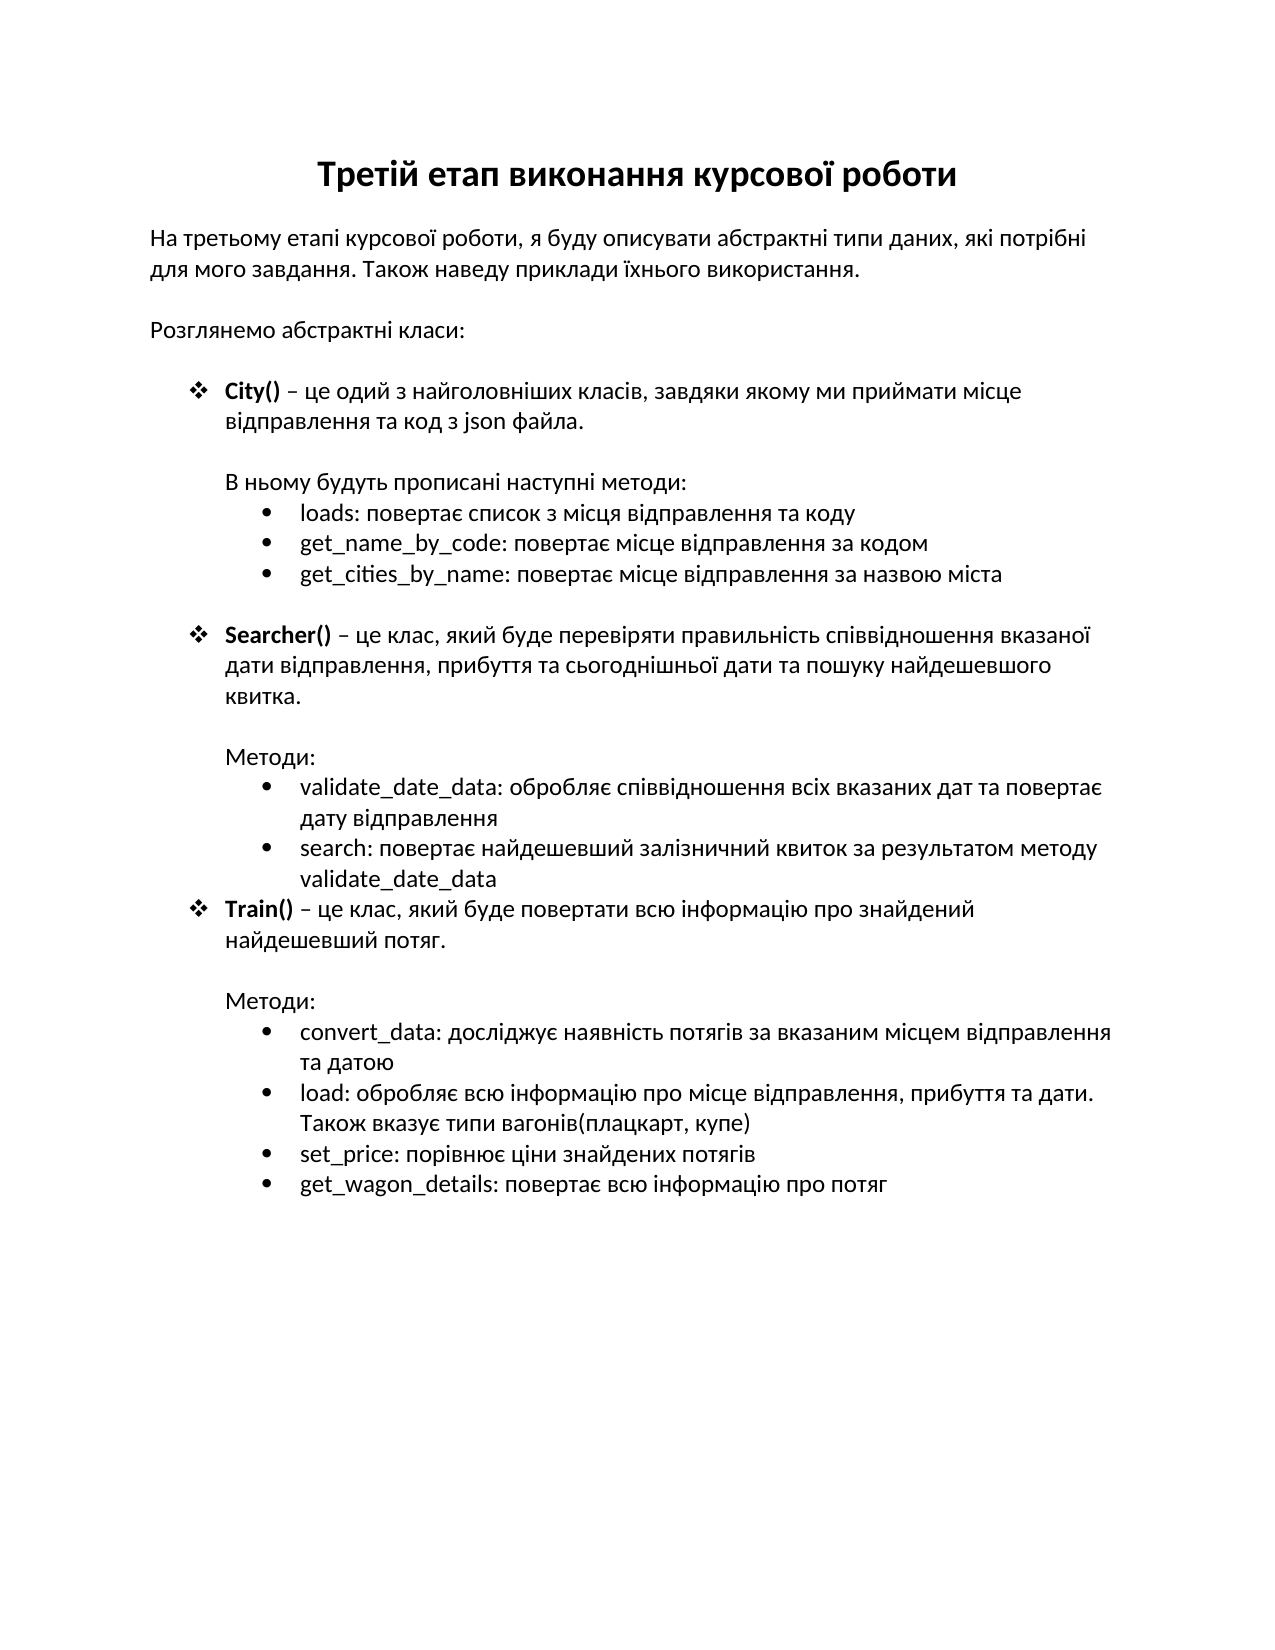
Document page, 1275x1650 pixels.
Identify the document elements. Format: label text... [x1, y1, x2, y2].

text В ньому будуть прописані наступні методи: [150, 466, 1125, 497]
list get_wagon_details: повертає всю інформацію про потяг [262, 1168, 1125, 1199]
text Розглянемо абстрактні класи: [150, 314, 1125, 344]
list convert_data: досліджує наявність потягів за вказаним місцем відправлення та датою [262, 1016, 1125, 1077]
list Searcher() – це клас, який буде перевіряти правильність співвідношення вказаної дати відправлення, прибуття та сьогоднішньої дати та пошуку найдешевшого квитка. [187, 619, 1125, 711]
list load: обробляє всю інформацію про місце відправлення, прибуття та дати. Також вказує типи вагонів(плацкарт, купе) [262, 1077, 1125, 1138]
list City() – це одий з найголовніших класів, завдяки якому ми приймати місце відправлення та код з json файла. [187, 375, 1125, 436]
text Третій етап виконання курсової роботи [150, 150, 1125, 196]
list validate_date_data: обробляє співвідношення всіх вказаних дат та повертає дату відправлення [262, 772, 1125, 833]
list Методи: [225, 985, 1125, 1016]
list get_cities_by_name: повертає місце відправлення за назвою міста [262, 558, 1125, 588]
list set_price: порівнює ціни знайдених потягів [262, 1138, 1125, 1168]
list loads: повертає список з місця відправлення та коду [262, 497, 1125, 527]
list Train() – це клас, який буде повертати всю інформацію про знайдений найдешевший потяг. [187, 894, 1125, 955]
list get_name_by_code: повертає місце відправлення за кодом [262, 527, 1125, 558]
text Методи: [150, 741, 1125, 772]
text На третьому етапі курсової роботи, я буду описувати абстрактні типи даних, які потрібні для мого завдання. Також наведу приклади їхнього використання. [150, 222, 1125, 283]
list search: повертає найдешевший залізничний квиток за результатом методу validate_date_data [262, 833, 1125, 894]
